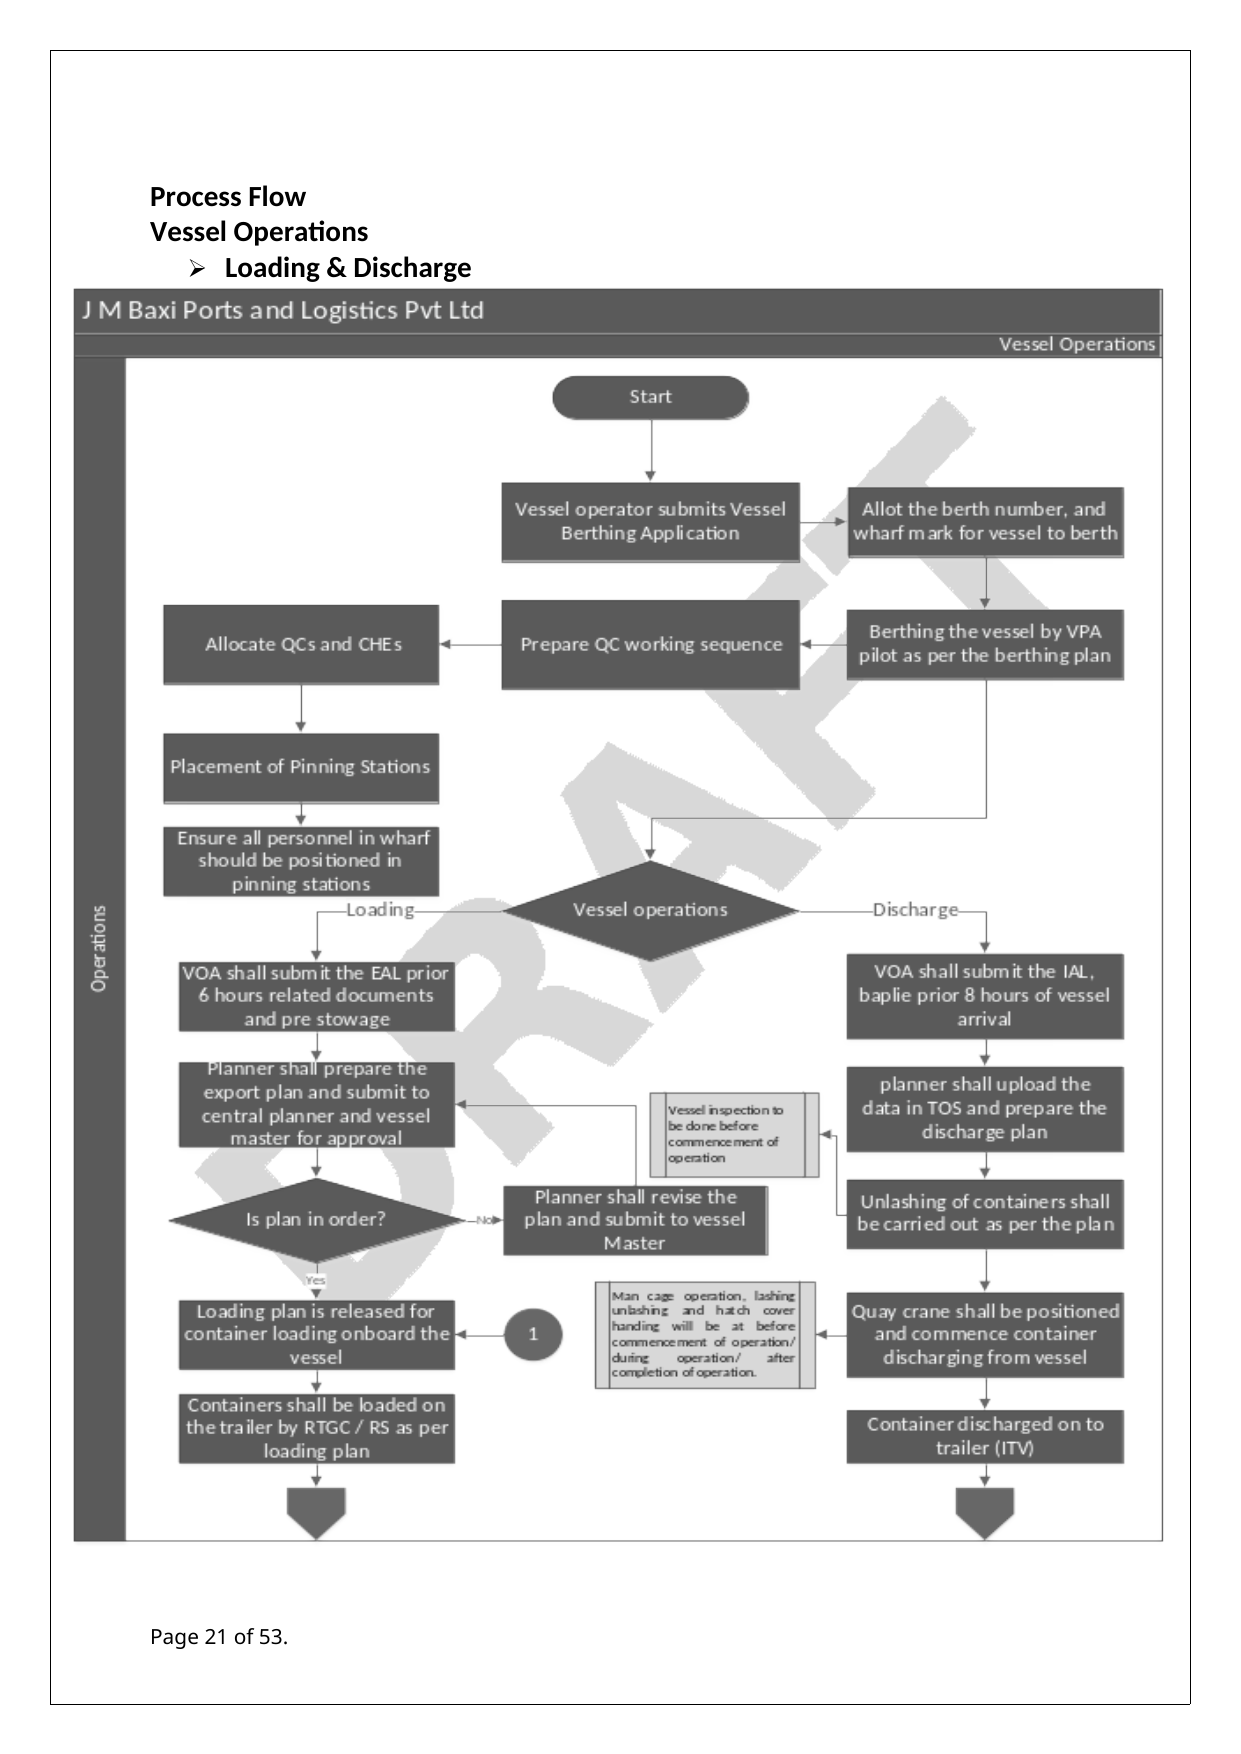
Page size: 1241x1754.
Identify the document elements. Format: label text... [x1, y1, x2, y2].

subtitle Process Flow [150, 178, 1090, 213]
subtitle Loading & Discharge [187, 249, 1090, 284]
subtitle Vessel Operations [150, 213, 1090, 249]
